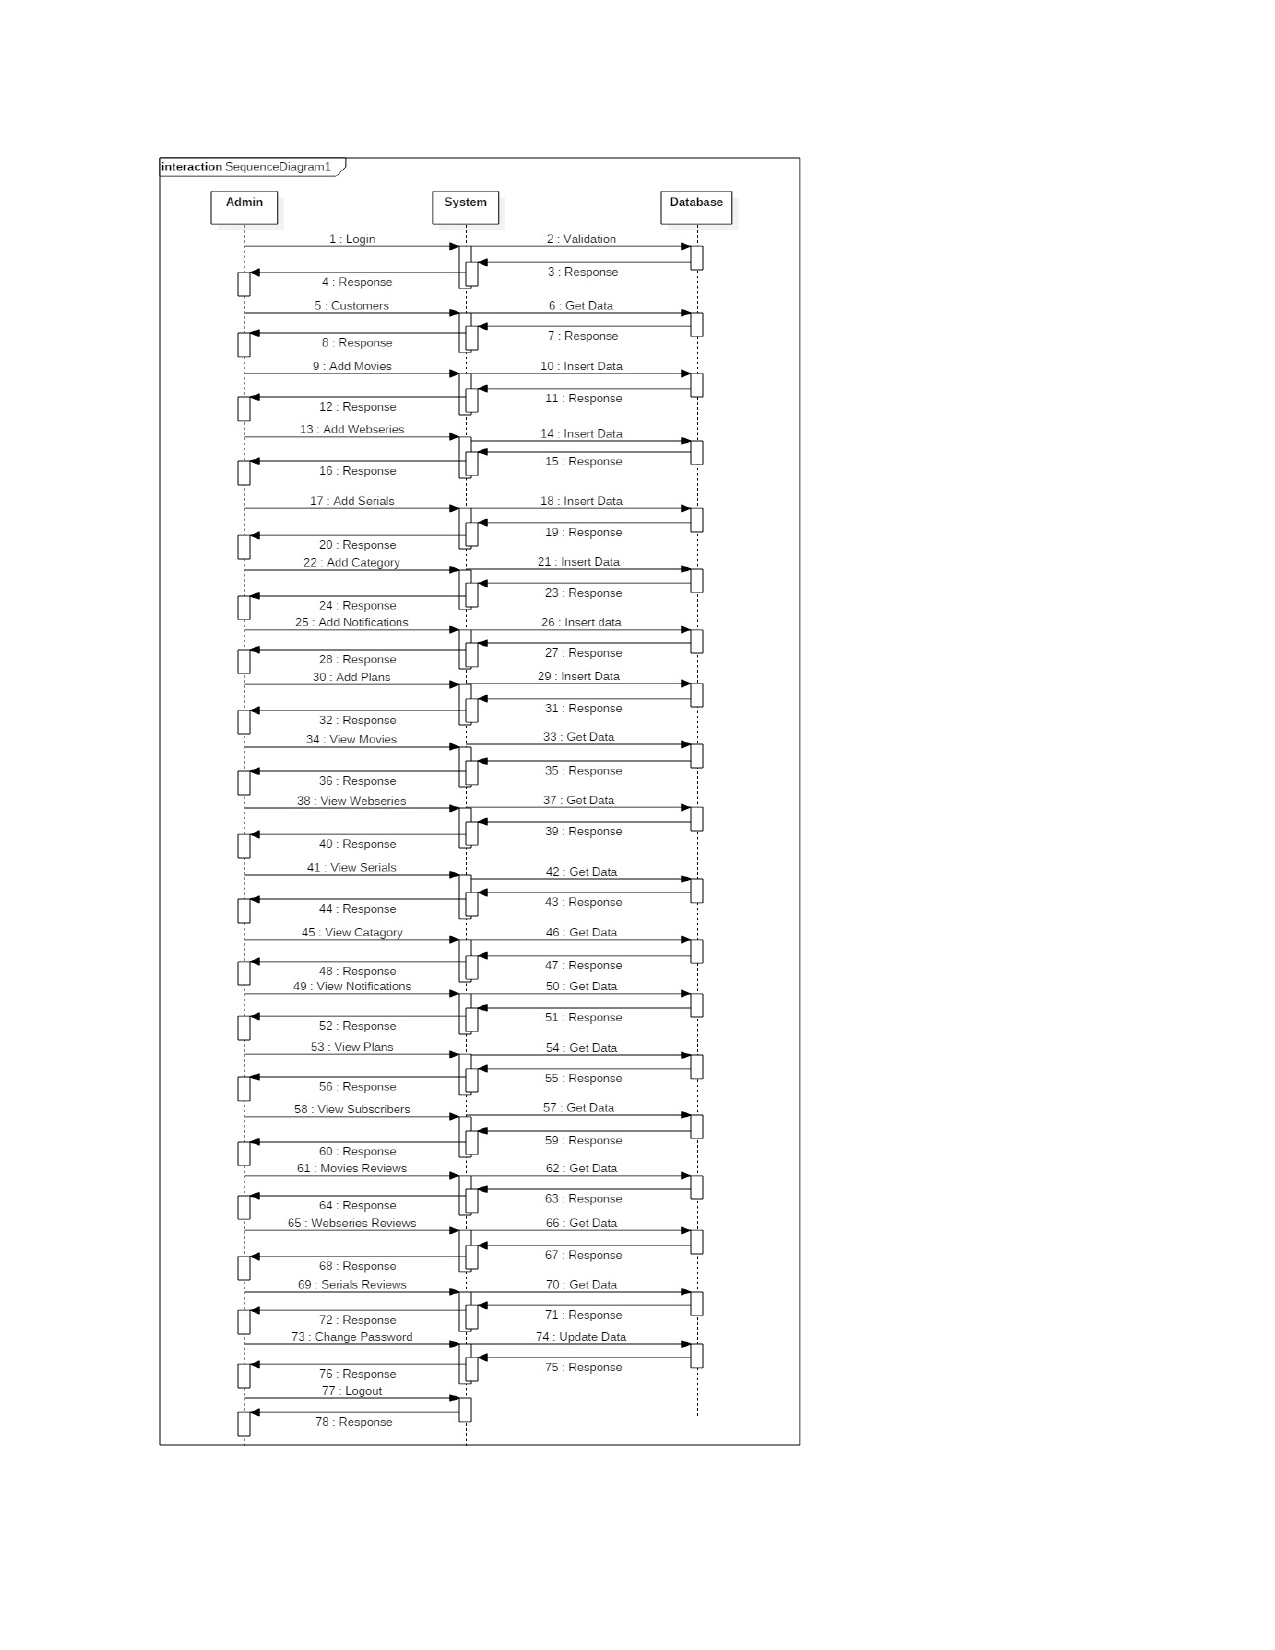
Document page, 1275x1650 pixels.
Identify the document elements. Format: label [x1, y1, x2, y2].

picture [150, 150, 836, 1481]
